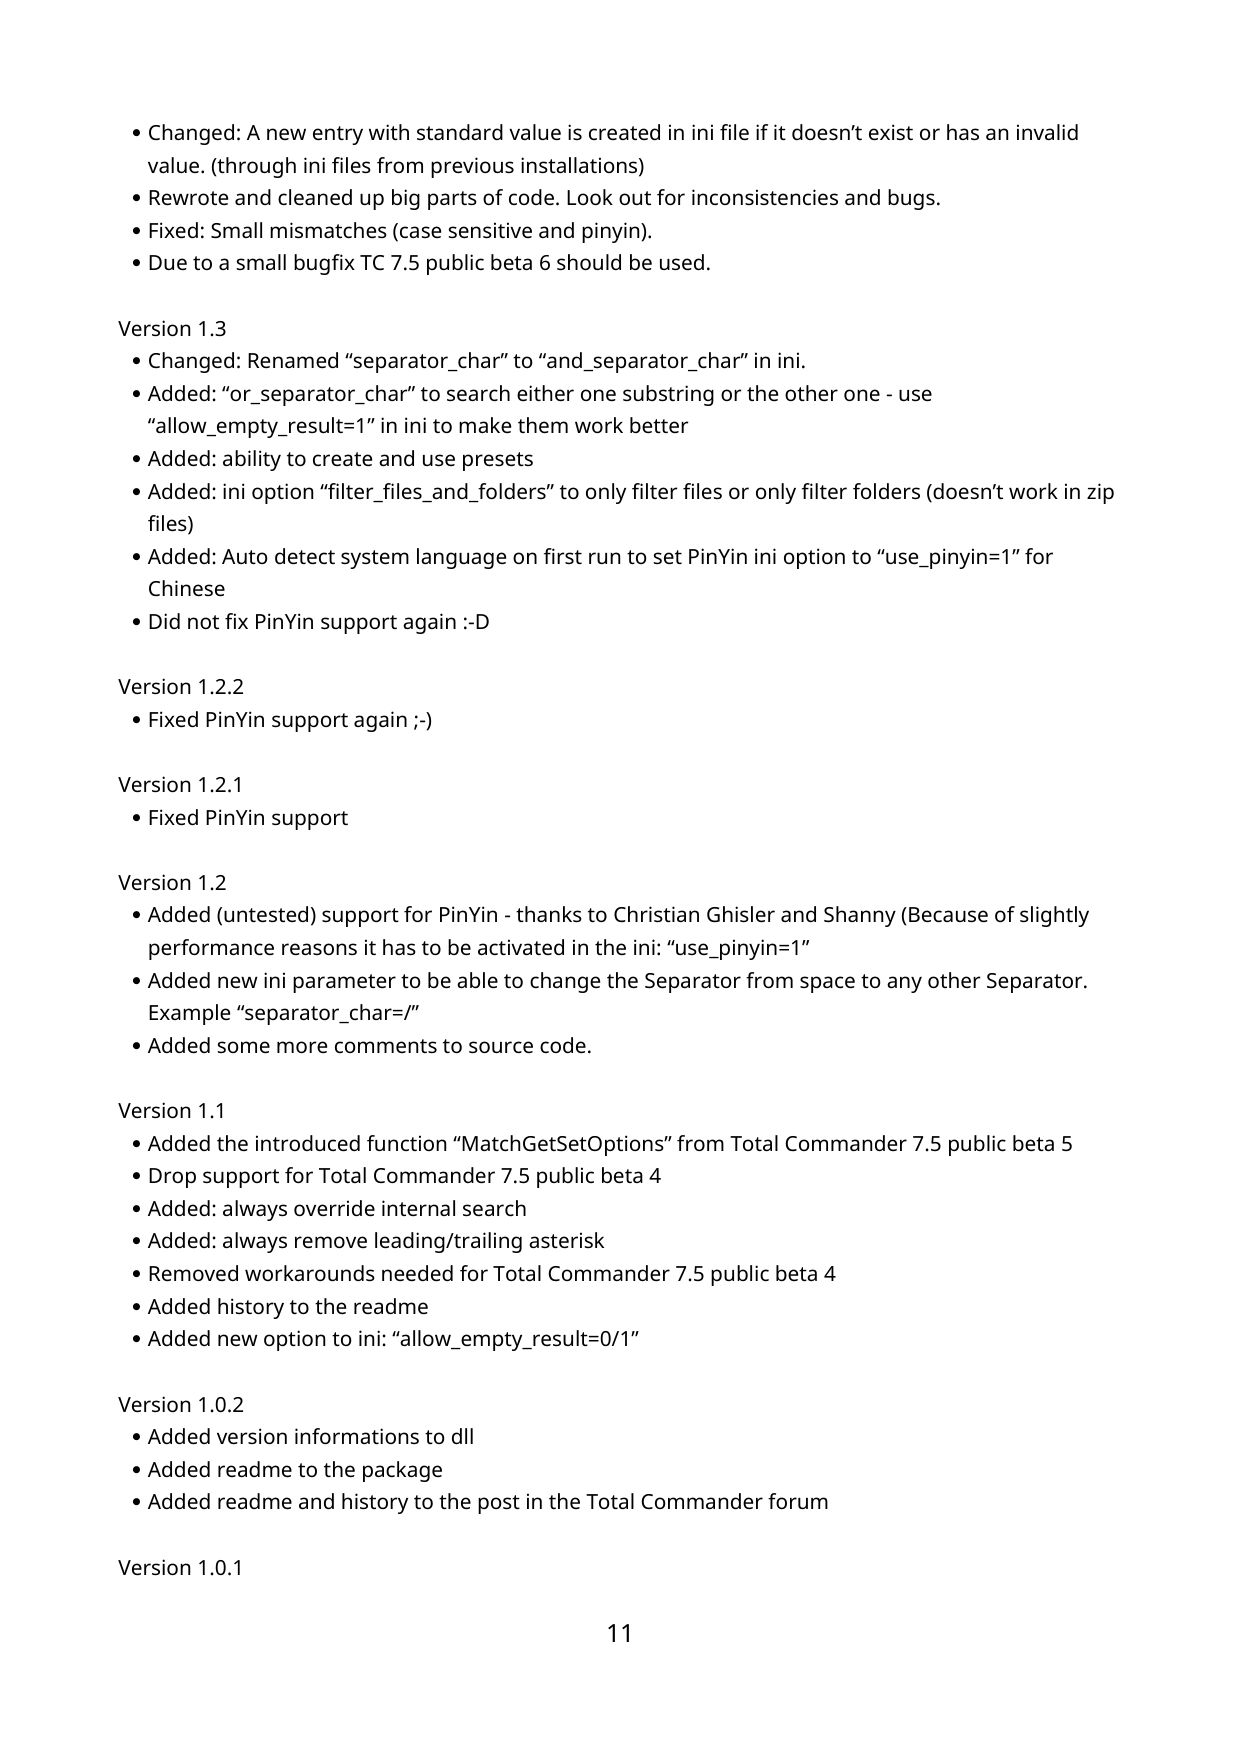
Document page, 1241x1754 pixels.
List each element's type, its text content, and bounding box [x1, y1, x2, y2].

text Version 1.2 [118, 868, 1122, 896]
list Added (untested) support for PinYin - thanks to Christian Ghisler and Shanny (Because of slightly performance reasons it has to be activated in the ini: “use_pinyin=1” [133, 901, 1122, 962]
list Added history to the readme [133, 1292, 1122, 1320]
list Drop support for Total Commander 7.5 public beta 4 [133, 1161, 1122, 1190]
list Fixed: Small mismatches (case sensitive and pinyin). [133, 216, 1122, 244]
list Added: “or_separator_char” to search either one substring or the other one - use “allow_empty_result=1” in ini to make them work better [133, 379, 1122, 440]
list Removed workarounds needed for Total Commander 7.5 public beta 4 [133, 1259, 1122, 1288]
list Fixed PinYin support again ;-) [133, 705, 1122, 733]
list Added new option to ini: “allow_empty_result=0/1” [133, 1324, 1122, 1353]
list Added version informations to dll [133, 1422, 1122, 1451]
list Added: Auto detect system language on first run to set PinYin ini option to “use_pinyin=1” for Chinese [133, 542, 1122, 603]
list Did not fix PinYin support again :-D [133, 607, 1122, 636]
list Changed: Renamed “separator_char” to “and_separator_char” in ini. [133, 346, 1122, 375]
list Added new ini parameter to be able to change the Separator from space to any other Separator. Example “separator_char=/” [133, 966, 1122, 1027]
text Version 1.3 [118, 314, 1122, 342]
list Fixed PinYin support [133, 803, 1122, 831]
text Version 1.2.2 [118, 672, 1122, 701]
list Added: ini option “filter_files_and_folders” to only filter files or only filter folders (doesn’t work in zip files) [133, 477, 1122, 538]
list Added readme to the package [133, 1455, 1122, 1483]
list Added: always override internal search [133, 1194, 1122, 1222]
text Version 1.0.1 [118, 1553, 1122, 1581]
text Version 1.2.1 [118, 770, 1122, 799]
list Added the introduced function “MatchGetSetOptions” from Total Commander 7.5 public beta 5 [133, 1129, 1122, 1157]
text Version 1.0.2 [118, 1390, 1122, 1418]
text Version 1.1 [118, 1096, 1122, 1125]
list Due to a small bugfix TC 7.5 public beta 6 should be used. [133, 248, 1122, 277]
list Added: always remove leading/trailing asterisk [133, 1227, 1122, 1255]
list Added readme and history to the post in the Total Commander forum [133, 1487, 1122, 1516]
list Changed: A new entry with standard value is created in ini file if it doesn’t exist or has an invalid value. (through ini files from previous installations) [133, 118, 1122, 179]
list Added some more comments to source code. [133, 1031, 1122, 1059]
list Added: ability to create and use presets [133, 444, 1122, 473]
list Rewrote and cleaned up big parts of code. Look out for inconsistencies and bugs. [133, 183, 1122, 212]
